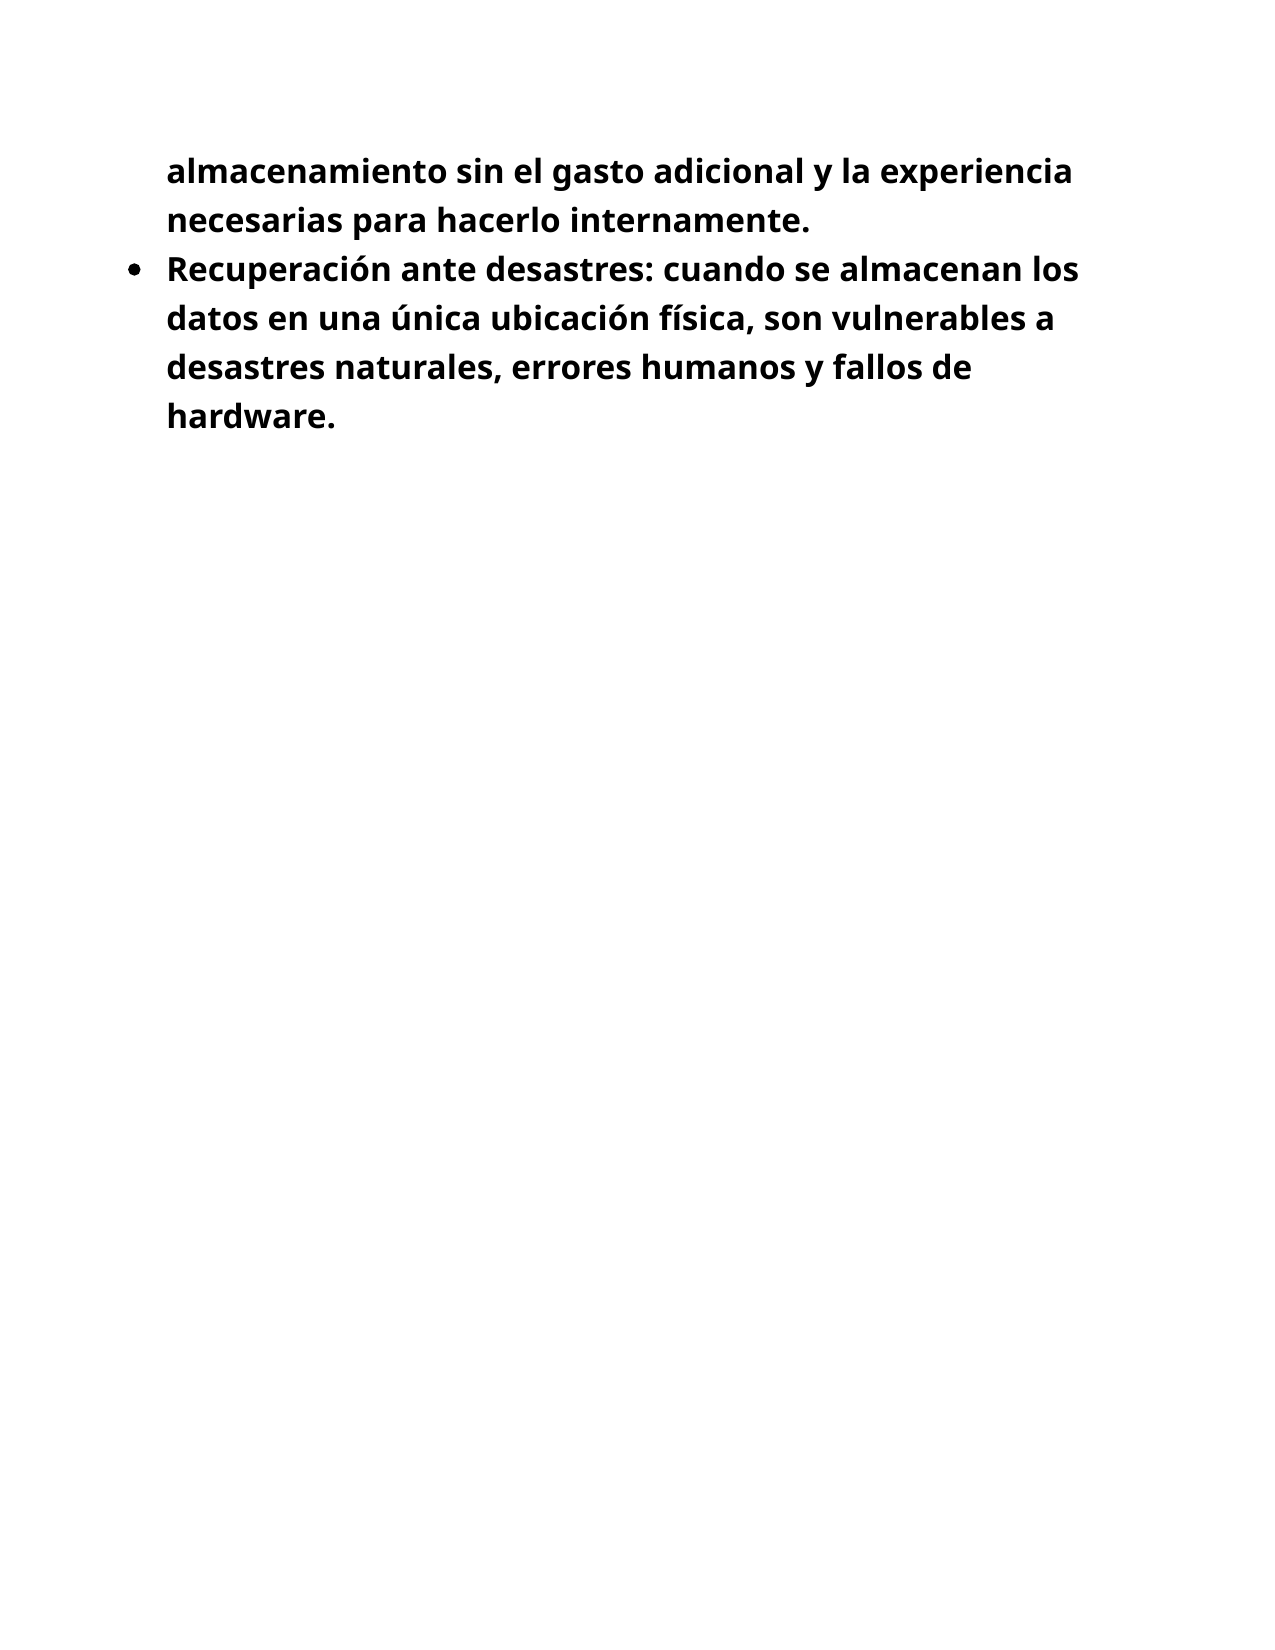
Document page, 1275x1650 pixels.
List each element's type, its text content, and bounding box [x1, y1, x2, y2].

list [128, 148, 1098, 242]
list Recuperación ante desastres: cuando se almacenan los datos en una única ubicación física, son vulnerables a desastres naturales, errores humanos y fallos de hardware. [128, 246, 1098, 438]
